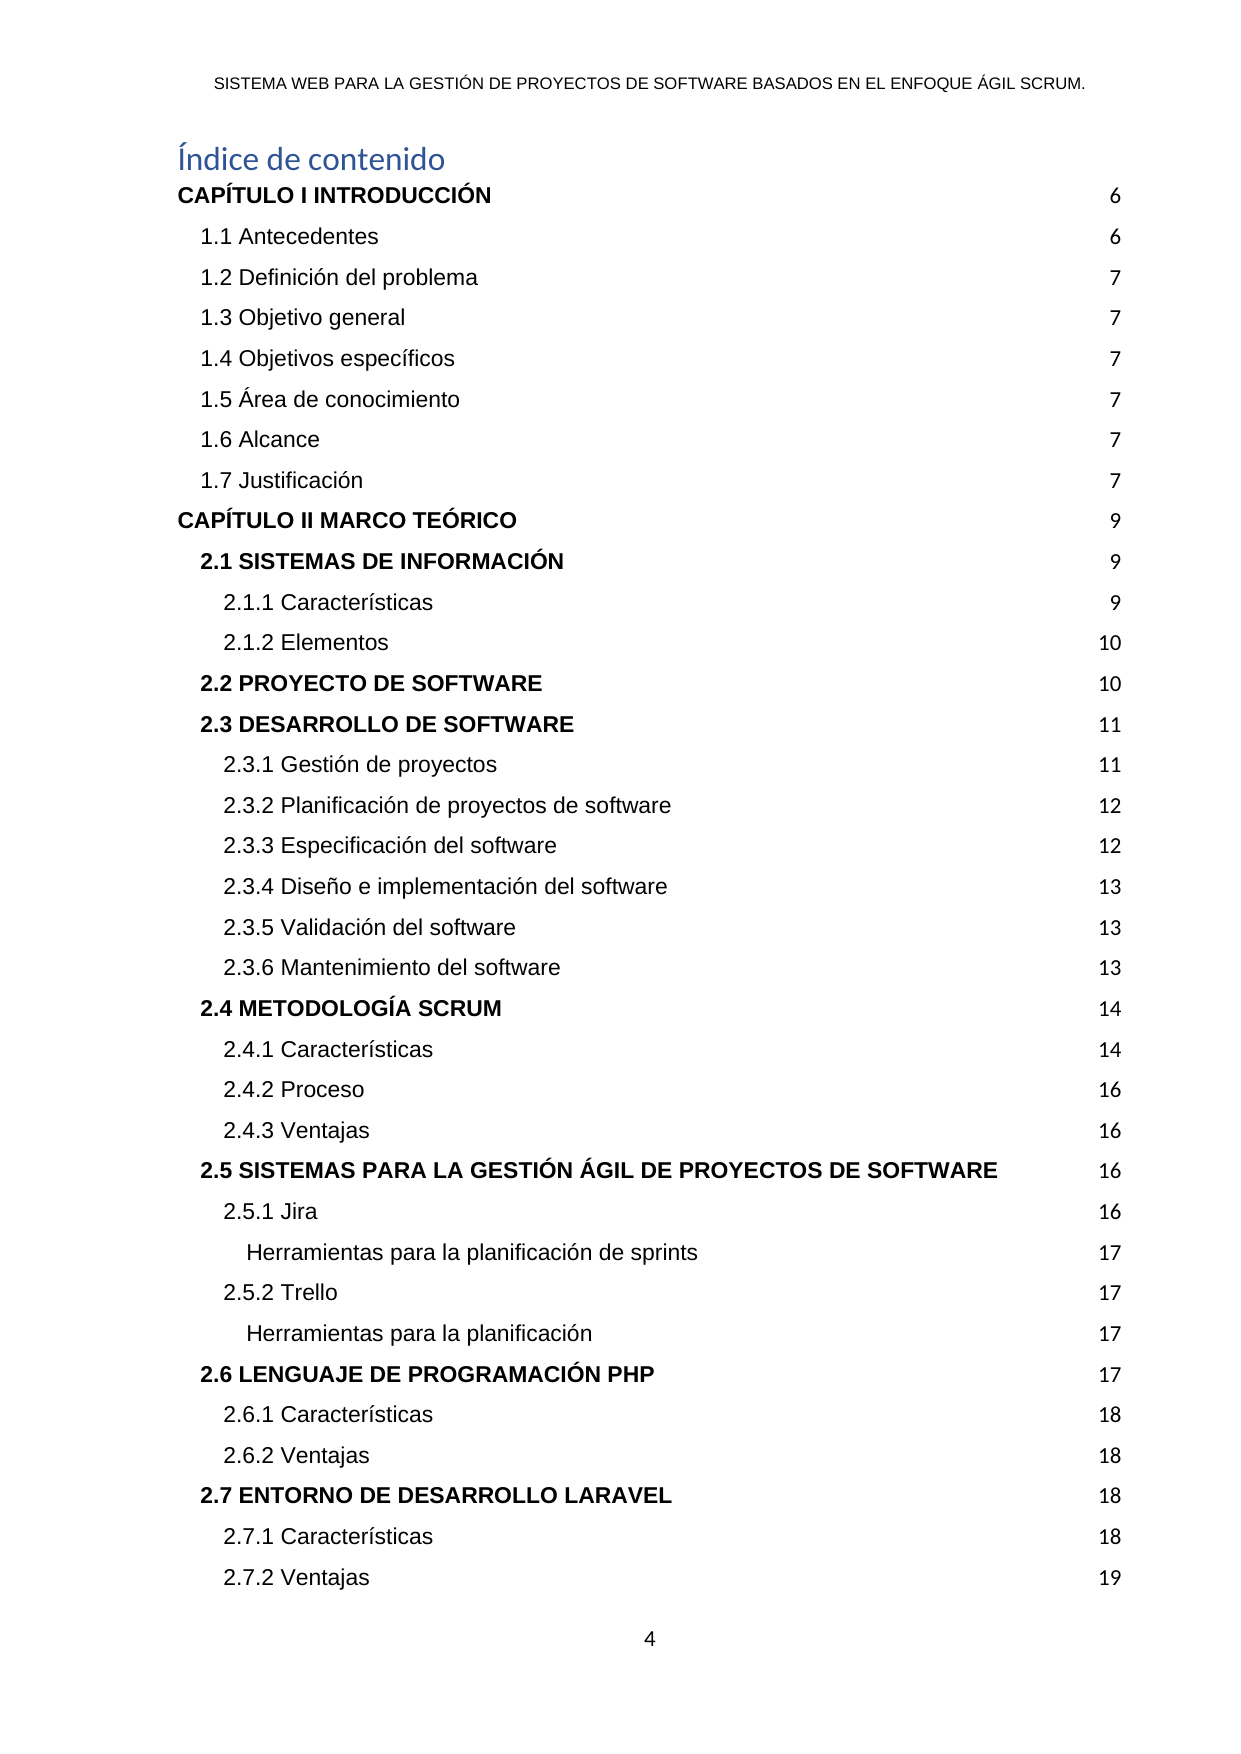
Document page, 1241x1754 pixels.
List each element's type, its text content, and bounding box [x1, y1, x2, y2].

text Índice de contenido [177, 138, 1122, 178]
